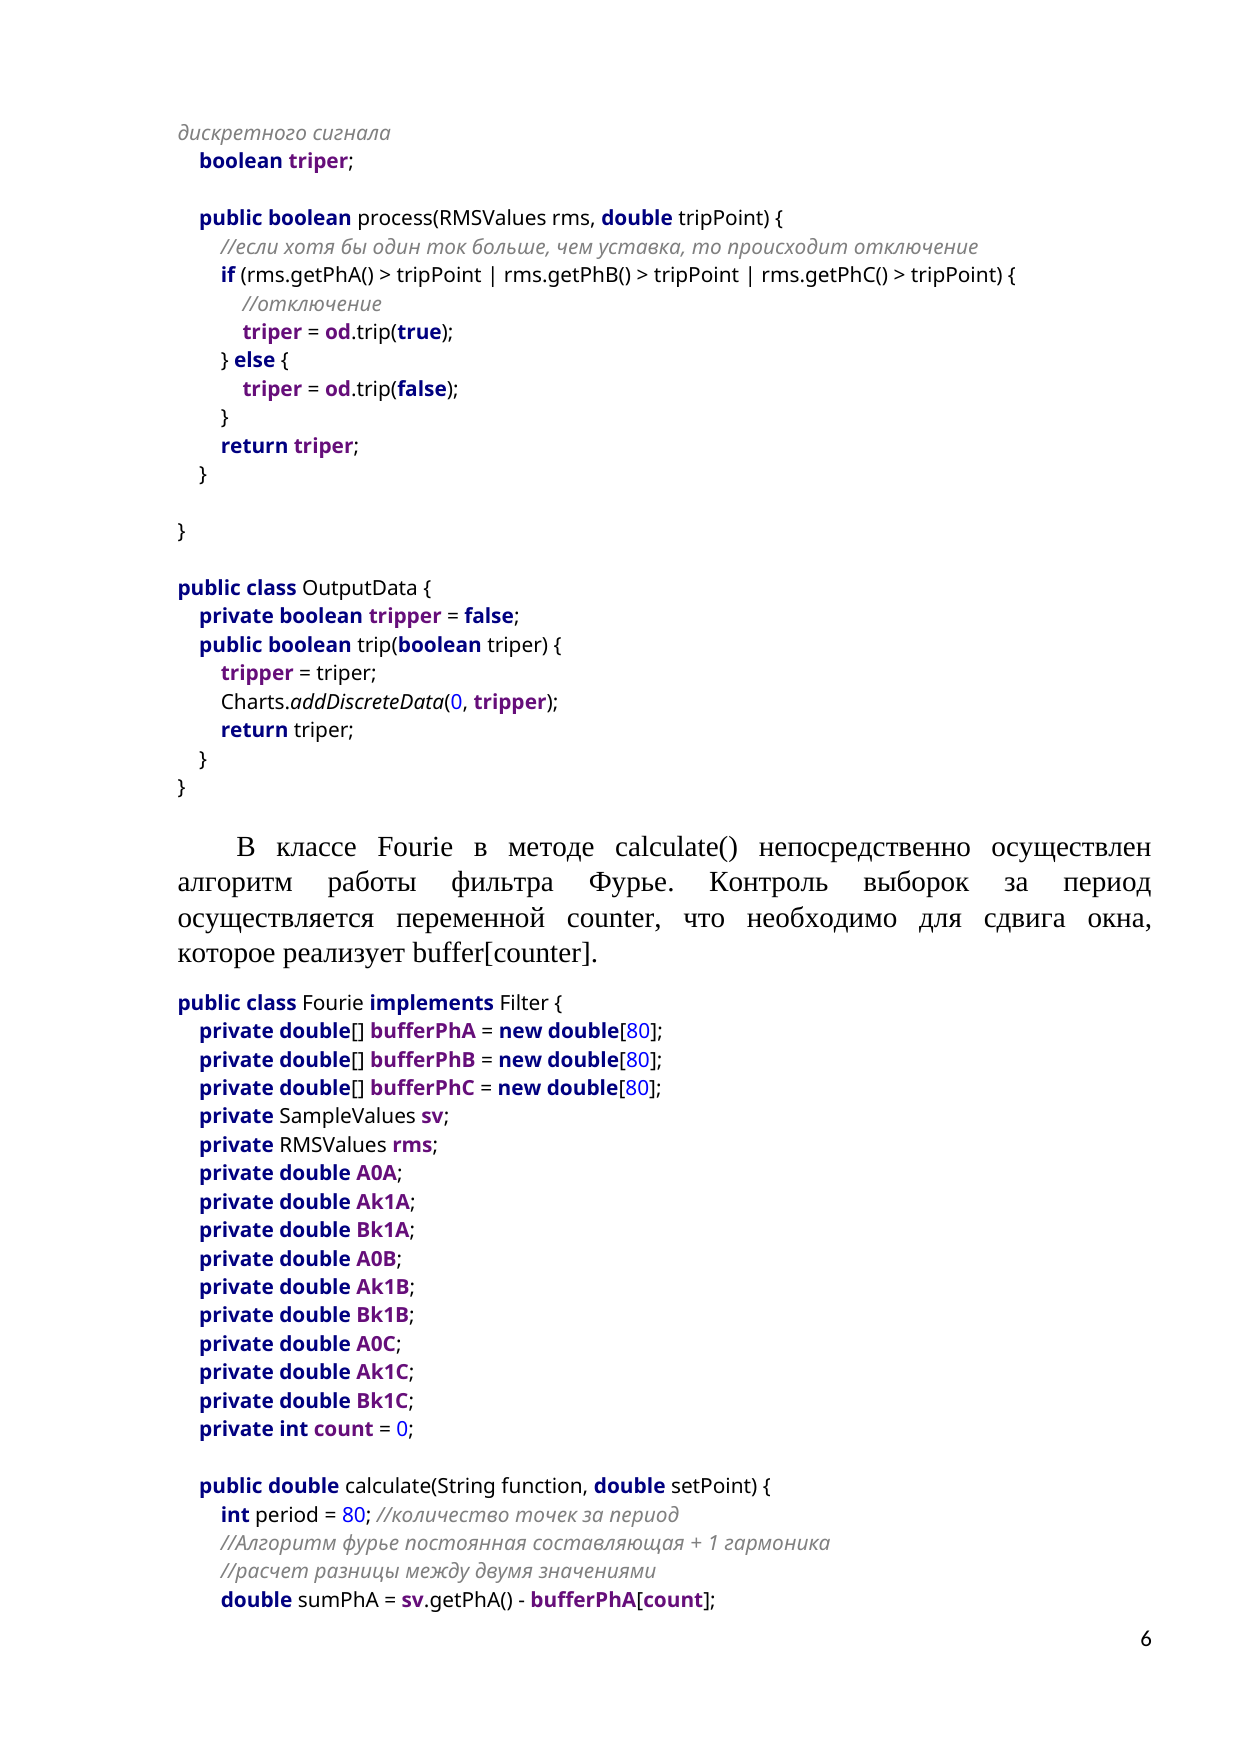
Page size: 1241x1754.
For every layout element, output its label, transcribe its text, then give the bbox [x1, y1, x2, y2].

text public class OutputData { private boolean tripper = false; public boolean trip(boolean triper) { tripper = triper; Charts.addDiscreteData(0, tripper); return triper; } } [177, 573, 1152, 801]
text В классе Fourie в методе calculate() непосредственно осуществлен алгоритм работы фильтра Фурье. Контроль выборок за период осуществляется переменной counter, что необходимо для сдвига окна, которое реализует buffer[counter]. [177, 829, 1152, 969]
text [177, 118, 1152, 545]
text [177, 988, 1152, 1613]
